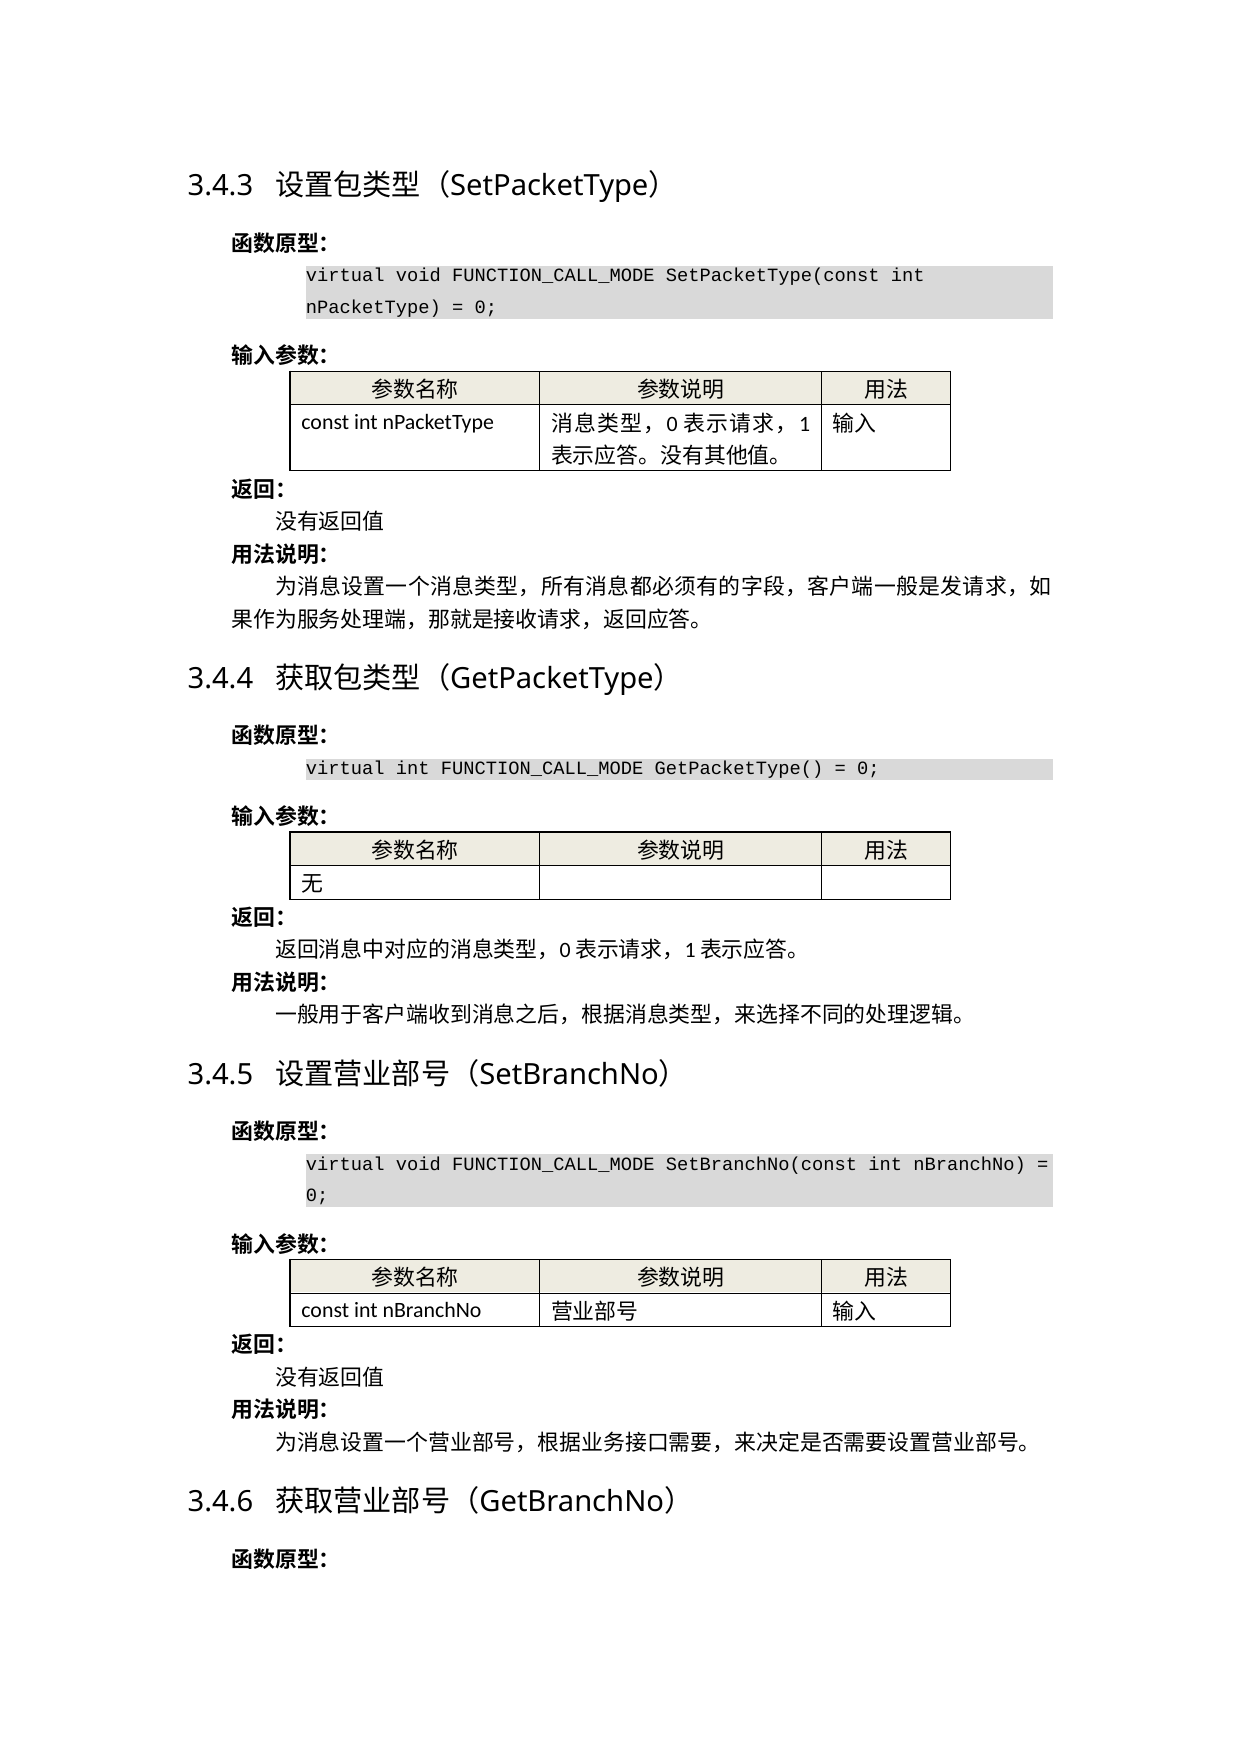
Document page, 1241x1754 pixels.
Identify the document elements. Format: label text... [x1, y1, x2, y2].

text 用法说明： [231, 964, 1053, 997]
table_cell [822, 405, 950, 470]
text 一般用于客户端收到消息之后，根据消息类型，来选择不同的处理逻辑。 [231, 997, 1053, 1029]
text 函数原型： [231, 1113, 1053, 1146]
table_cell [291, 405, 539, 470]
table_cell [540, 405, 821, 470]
text 为消息设置一个消息类型，所有消息都必须有的字段，客户端一般是发请求，如果作为服务处理端，那就是接收请求，返回应答。 [231, 569, 1053, 634]
text 函数原型： [231, 225, 1053, 258]
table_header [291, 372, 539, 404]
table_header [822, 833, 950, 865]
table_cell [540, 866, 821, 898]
subtitle 设置包类型（SetPacketType） [187, 162, 1053, 204]
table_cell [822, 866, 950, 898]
text 输入参数： [231, 799, 1053, 831]
text 函数原型： [231, 718, 1053, 750]
text 用法说明： [231, 1392, 1053, 1424]
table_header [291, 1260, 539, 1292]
text 用法说明： [231, 536, 1053, 569]
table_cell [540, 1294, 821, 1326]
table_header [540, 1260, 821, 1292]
text 没有返回值 [231, 1359, 1053, 1392]
text 没有返回值 [231, 504, 1053, 536]
text 返回： [231, 471, 1053, 504]
text 输入参数： [231, 338, 1053, 371]
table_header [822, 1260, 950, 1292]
text 函数原型： [231, 1541, 1053, 1574]
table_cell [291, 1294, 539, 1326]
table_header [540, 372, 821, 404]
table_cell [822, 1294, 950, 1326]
text 返回： [231, 1327, 1053, 1359]
subtitle 设置营业部号（SetBranchNo） [187, 1050, 1053, 1093]
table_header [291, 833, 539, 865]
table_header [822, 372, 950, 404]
text virtual void FUNCTION_CALL_MODE SetPacketType(const int nPacketType) = 0; [306, 266, 1053, 319]
text 输入参数： [231, 1226, 1053, 1259]
text 为消息设置一个营业部号，根据业务接口需要，来决定是否需要设置营业部号。 [231, 1424, 1053, 1457]
text virtual void FUNCTION_CALL_MODE SetBranchNo(const int nBranchNo) = 0; [306, 1154, 1053, 1207]
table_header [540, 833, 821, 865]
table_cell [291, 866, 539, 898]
text virtual int FUNCTION_CALL_MODE GetPacketType() = 0; [306, 759, 1053, 780]
text 返回： [231, 899, 1053, 932]
subtitle 获取包类型（GetPacketType） [187, 654, 1053, 697]
subtitle 获取营业部号（GetBranchNo） [187, 1478, 1053, 1520]
text 返回消息中对应的消息类型，0表示请求，1表示应答。 [231, 932, 1053, 964]
